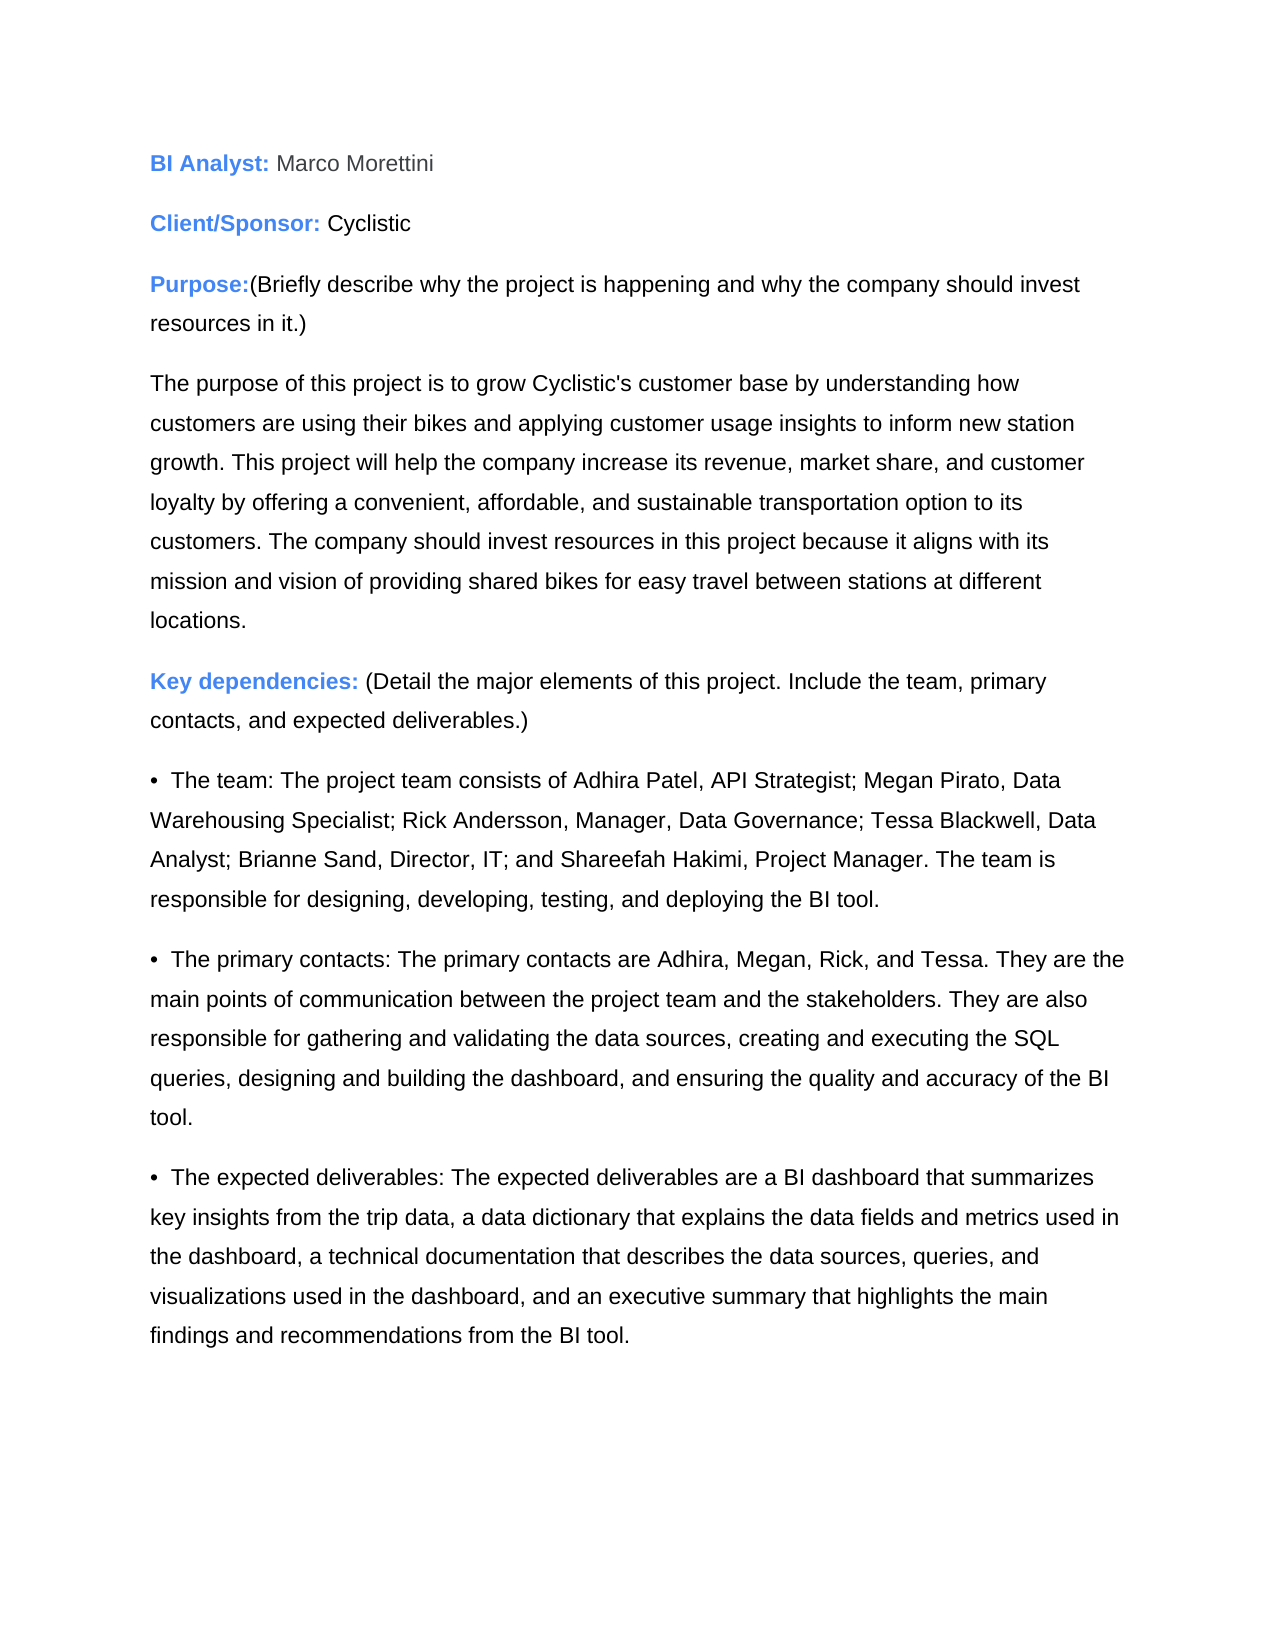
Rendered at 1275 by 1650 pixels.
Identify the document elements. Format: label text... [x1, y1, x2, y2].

subtitle BI Analyst: Marco Morettini [150, 150, 1125, 176]
subtitle Client/Sponsor: Cyclistic [150, 210, 1125, 237]
subtitle • The primary contacts: The primary contacts are Adhira, Megan, Rick, and Tessa. They are the main points of communication between the project team and the stakeholders. They are also responsible for gathering and validating the data sources, creating and executing the SQL queries, designing and building the dashboard, and ensuring the quality and accuracy of the BI tool. [150, 946, 1125, 1130]
subtitle Purpose:(Briefly describe why the project is happening and why the company should invest resources in it.) [150, 271, 1125, 336]
subtitle Key dependencies: (Detail the major elements of this project. Include the team, primary contacts, and expected deliverables.) [150, 668, 1125, 733]
subtitle The purpose of this project is to grow Cyclistic's customer base by understanding how customers are using their bikes and applying customer usage insights to inform new station growth. This project will help the company increase its revenue, market share, and customer loyalty by offering a convenient, affordable, and sustainable transportation option to its customers. The company should invest resources in this project because it aligns with its mission and vision of providing shared bikes for easy travel between stations at different locations. [150, 370, 1125, 634]
subtitle • The team: The project team consists of Adhira Patel, API Strategist; Megan Pirato, Data Warehousing Specialist; Rick Andersson, Manager, Data Governance; Tessa Blackwell, Data Analyst; Brianne Sand, Director, IT; and Shareefah Hakimi, Project Manager. The team is responsible for designing, developing, testing, and deploying the BI tool. [150, 767, 1125, 912]
subtitle • The expected deliverables: The expected deliverables are a BI dashboard that summarizes key insights from the trip data, a data dictionary that explains the data fields and metrics used in the dashboard, a technical documentation that describes the data sources, queries, and visualizations used in the dashboard, and an executive summary that highlights the main findings and recommendations from the BI tool. [150, 1164, 1125, 1349]
